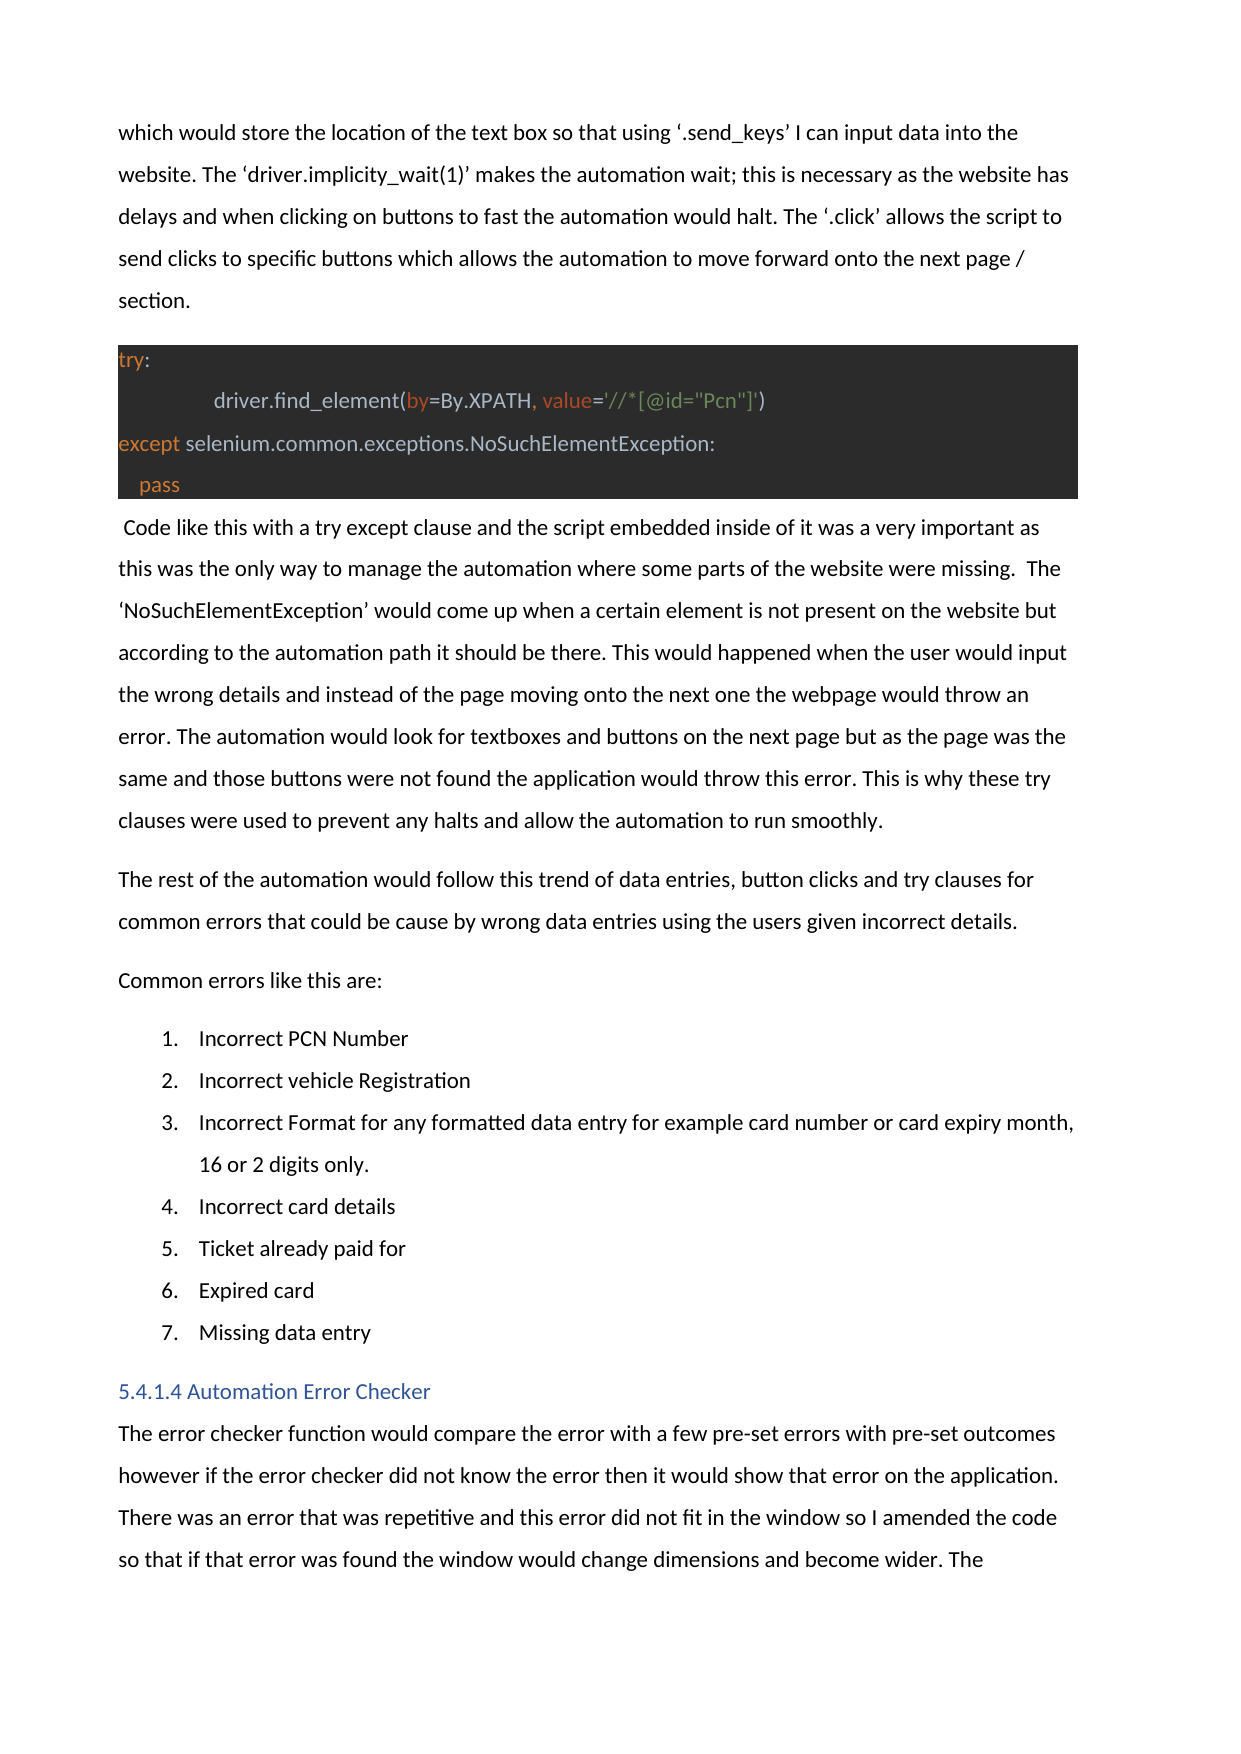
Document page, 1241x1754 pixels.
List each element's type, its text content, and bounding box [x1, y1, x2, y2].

list Expired card [161, 1276, 1078, 1304]
list Incorrect vehicle Registration [161, 1066, 1078, 1094]
list Incorrect Format for any formatted data entry for example card number or card expiry month, 16 or 2 digits only. [161, 1108, 1078, 1178]
list Missing data entry [161, 1318, 1078, 1346]
list Ticket already paid for [161, 1234, 1078, 1262]
list Incorrect PCN Number [161, 1024, 1078, 1052]
list Incorrect card details [161, 1192, 1078, 1220]
text Code like this with a try except clause and the script embedded inside of it was a very important as this was the only way to manage the automation where some parts of the website were missing. The ‘NoSuchElementException’ would come up when a certain element is not present on the website but according to the automation path it should be there. This would happened when the user would input the wrong details and instead of the page moving onto the next one the webpage would throw an error. The automation would look for textboxes and buttons on the next page but as the page was the same and those buttons were not found the application would throw this error. This is why these try clauses were used to prevent any halts and allow the automation to run smoothly. [118, 513, 1078, 834]
subtitle 5.4.1.4 Automation Error Checker [118, 1377, 1078, 1405]
text except selenium.common.exceptions.NoSuchElementException: pass [118, 429, 1078, 499]
text try: [118, 345, 1078, 373]
text driver.find_element(by=By.XPATH, value='//*[@id="Pcn"]') [118, 387, 1078, 415]
text Common errors like this are: [118, 966, 1078, 994]
text The rest of the automation would follow this trend of data entries, button clicks and try clauses for common errors that could be cause by wrong data entries using the users given incorrect details. [118, 865, 1078, 935]
